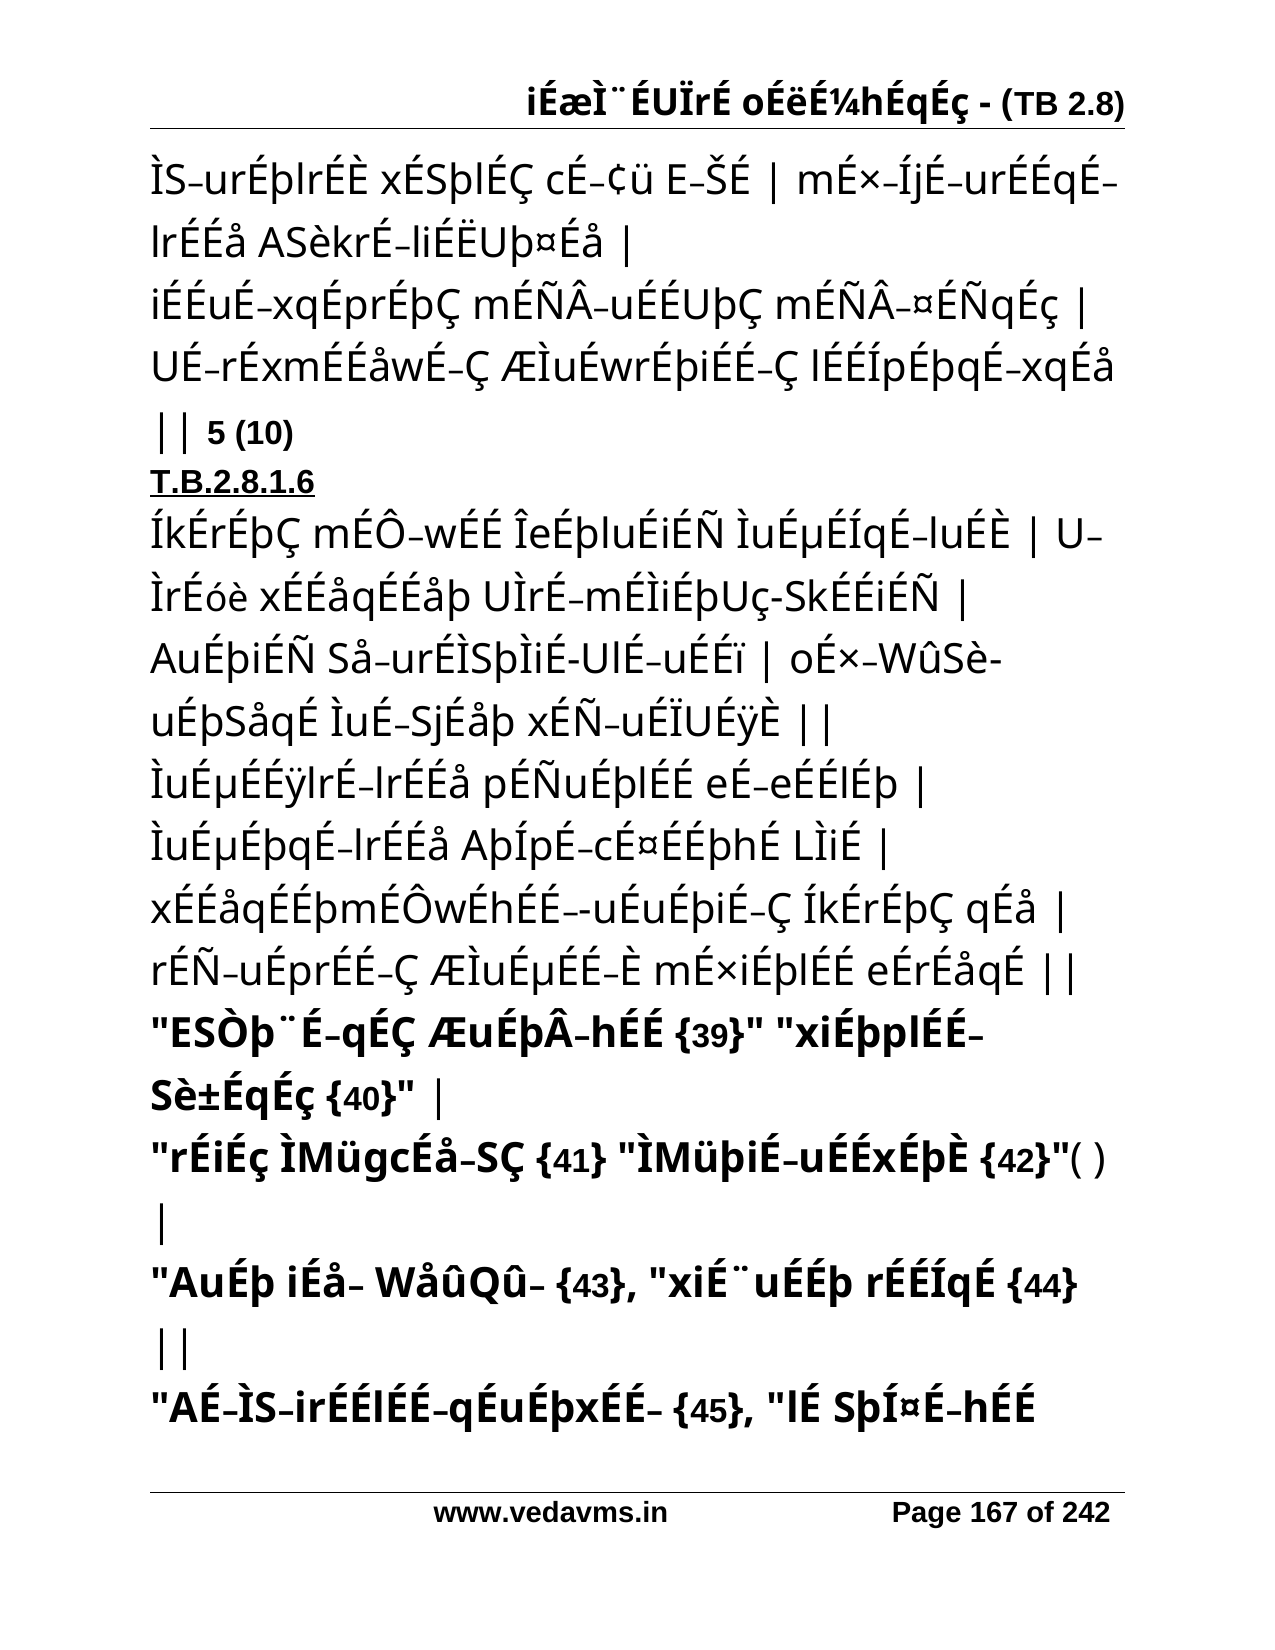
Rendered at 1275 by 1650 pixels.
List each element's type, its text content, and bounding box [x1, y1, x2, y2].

text "AuÉþ iÉå– WåûQû– {43}, "xiÉ¨uÉÉþ rÉÉÍqÉ {44} || [150, 1253, 1125, 1372]
text "ESÒþ¨É–qÉÇ ÆuÉþÂ–hÉÉ {39}" "xiÉþplÉÉ–Sè±ÉqÉç {40}" | [150, 1003, 1125, 1122]
text ÍkÉrÉþÇ mÉÔ–wÉÉ ÎeÉþluÉiÉÑ ÌuÉµÉÍqÉ–luÉÈ | U–ÌrÉóè xÉÉåqÉÉåþ UÌrÉ–mÉÌiÉþUç-SkÉÉiÉÑ | AuÉþiÉÑ Så–urÉÌSþÌiÉ-UlÉ–uÉÉï | oÉ×–WûSè-uÉþSåqÉ ÌuÉ–SjÉåþ xÉÑ–uÉÏUÉÿÈ || [150, 504, 1125, 748]
text ÌS–urÉþlrÉÈ xÉSþlÉÇ cÉ–¢ü E–ŠÉ | mÉ×–ÍjÉ–urÉÉqÉ–lrÉÉå ASèkrÉ–liÉËUþ¤Éå | [150, 150, 1125, 269]
text iÉÉuÉ–xqÉprÉþÇ mÉÑÂ–uÉÉUþÇ mÉÑÂ–¤ÉÑqÉç | UÉ–rÉxmÉÉåwÉ–Ç ÆÌuÉwrÉþiÉÉ–Ç lÉÉÍpÉþqÉ–xqÉå || 5 (10) [150, 275, 1125, 456]
text ÌuÉµÉÉÿlrÉ–lrÉÉå pÉÑuÉþlÉÉ eÉ–eÉÉlÉþ | ÌuÉµÉþqÉ–lrÉÉå AþÍpÉ–cÉ¤ÉÉþhÉ LÌiÉ | xÉÉåqÉÉþmÉÔwÉhÉÉ–-uÉuÉþiÉ–Ç ÍkÉrÉþÇ qÉå | rÉÑ–uÉprÉÉ–Ç ÆÌuÉµÉÉ–È mÉ×iÉþlÉÉ eÉrÉåqÉ || [150, 754, 1125, 998]
text "rÉiÉç ÌMügcÉå–SÇ {41} "ÌMüþiÉ–uÉÉxÉþÈ {42}"( ) | [150, 1128, 1125, 1247]
text T.B.2.8.1.6 [150, 462, 1125, 500]
text "AÉ–ÌS–irÉÉlÉÉ–qÉuÉþxÉÉ– {45}, "lÉ SþÍ¤É–hÉÉ {46}" | [150, 1378, 1125, 1434]
